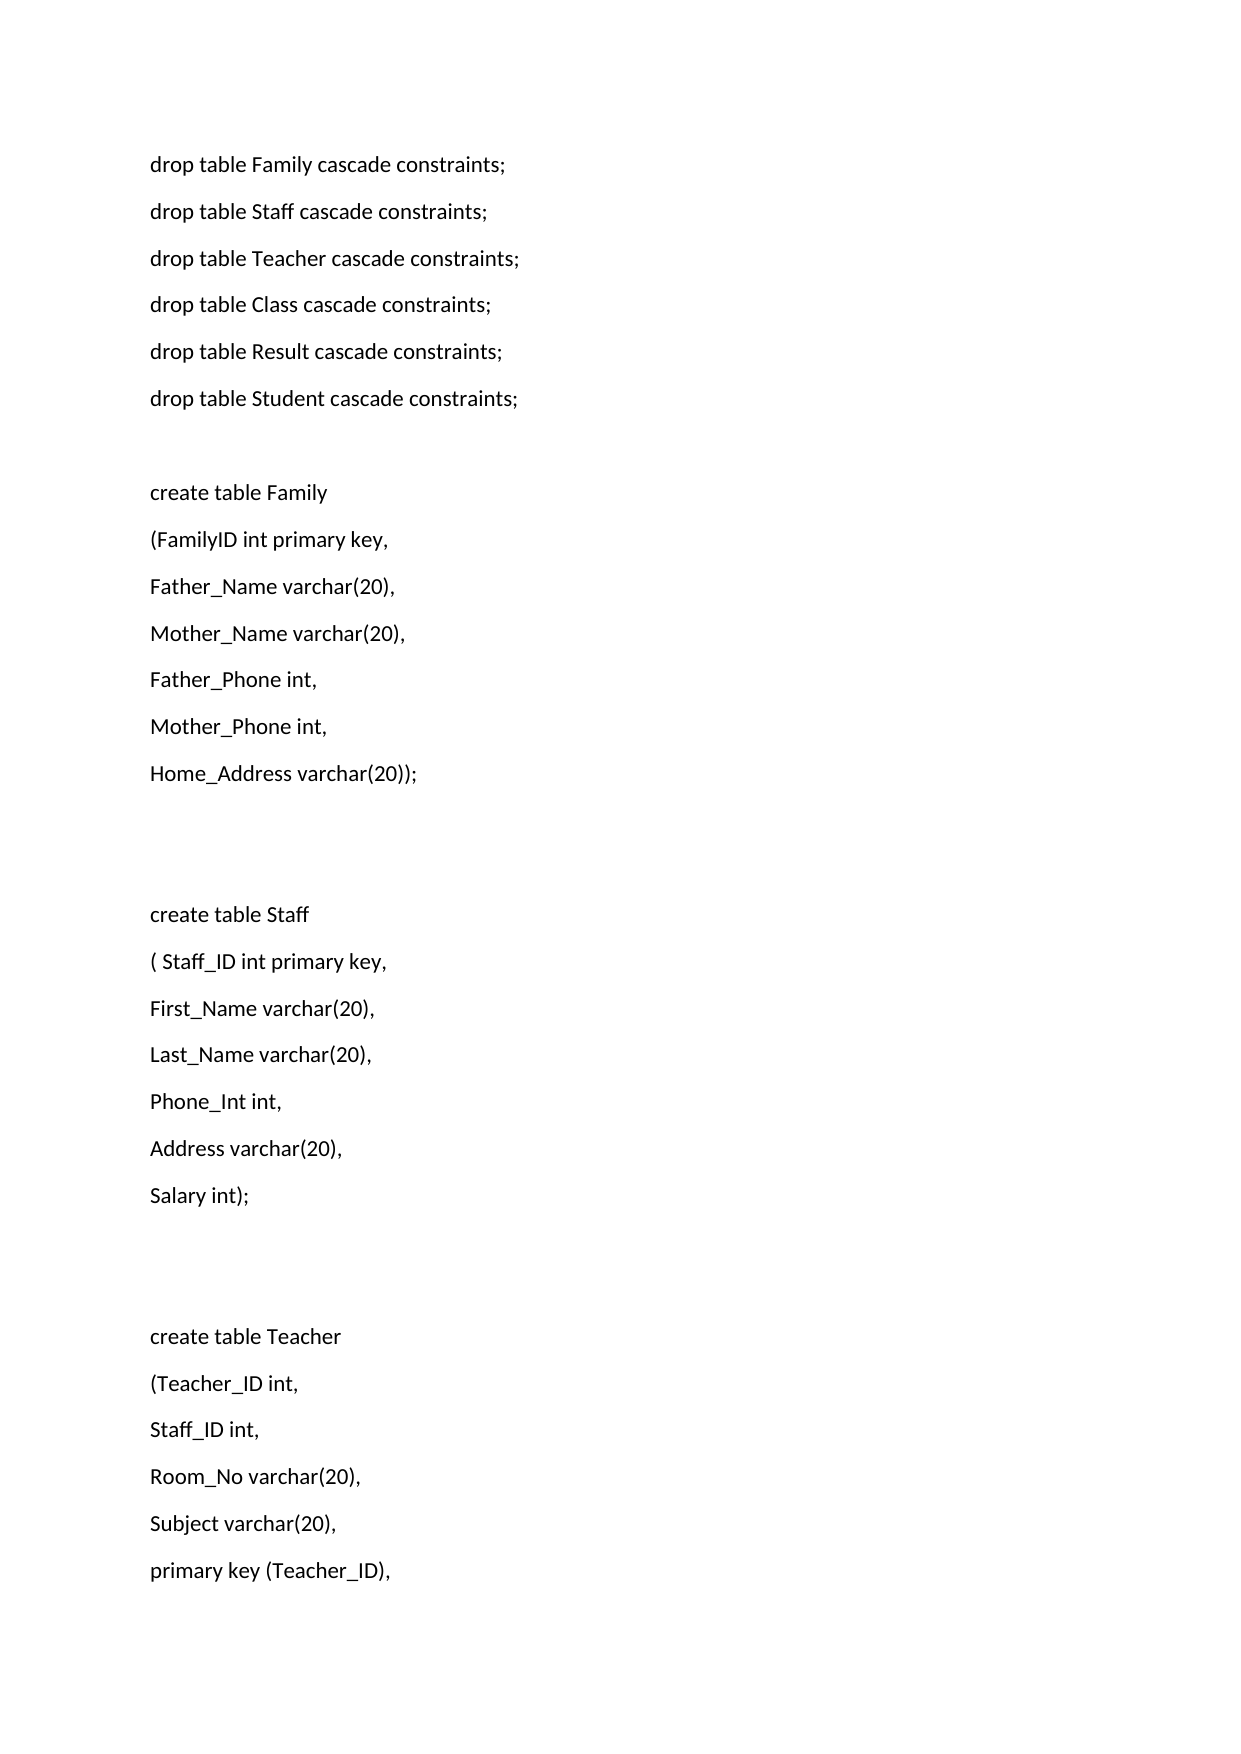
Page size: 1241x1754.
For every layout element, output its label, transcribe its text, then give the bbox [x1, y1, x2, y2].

text Father_Name varchar(20), [150, 572, 1090, 600]
text Mother_Name varchar(20), [150, 619, 1090, 647]
text create table Family [150, 478, 1090, 506]
text Subject varchar(20), [150, 1509, 1090, 1537]
text (Teacher_ID int, [150, 1369, 1090, 1397]
text Father_Phone int, [150, 666, 1090, 694]
text Address varchar(20), [150, 1134, 1090, 1162]
text Staff_ID int, [150, 1416, 1090, 1444]
text ( Staff_ID int primary key, [150, 947, 1090, 975]
text First_Name varchar(20), [150, 994, 1090, 1022]
text Mother_Phone int, [150, 712, 1090, 741]
text primary key (Teacher_ID), [150, 1556, 1090, 1584]
text drop table Teacher cascade constraints; [150, 244, 1090, 272]
text create table Staff [150, 900, 1090, 928]
text (FamilyID int primary key, [150, 525, 1090, 553]
text drop table Staff cascade constraints; [150, 197, 1090, 225]
text drop table Class cascade constraints; [150, 291, 1090, 319]
text Salary int); [150, 1181, 1090, 1209]
text Home_Address varchar(20)); [150, 759, 1090, 787]
text drop table Family cascade constraints; [150, 150, 1090, 178]
text Last_Name varchar(20), [150, 1041, 1090, 1069]
text Phone_Int int, [150, 1087, 1090, 1116]
text create table Teacher [150, 1322, 1090, 1350]
text drop table Student cascade constraints; [150, 384, 1090, 412]
text Room_No varchar(20), [150, 1462, 1090, 1491]
text drop table Result cascade constraints; [150, 337, 1090, 366]
